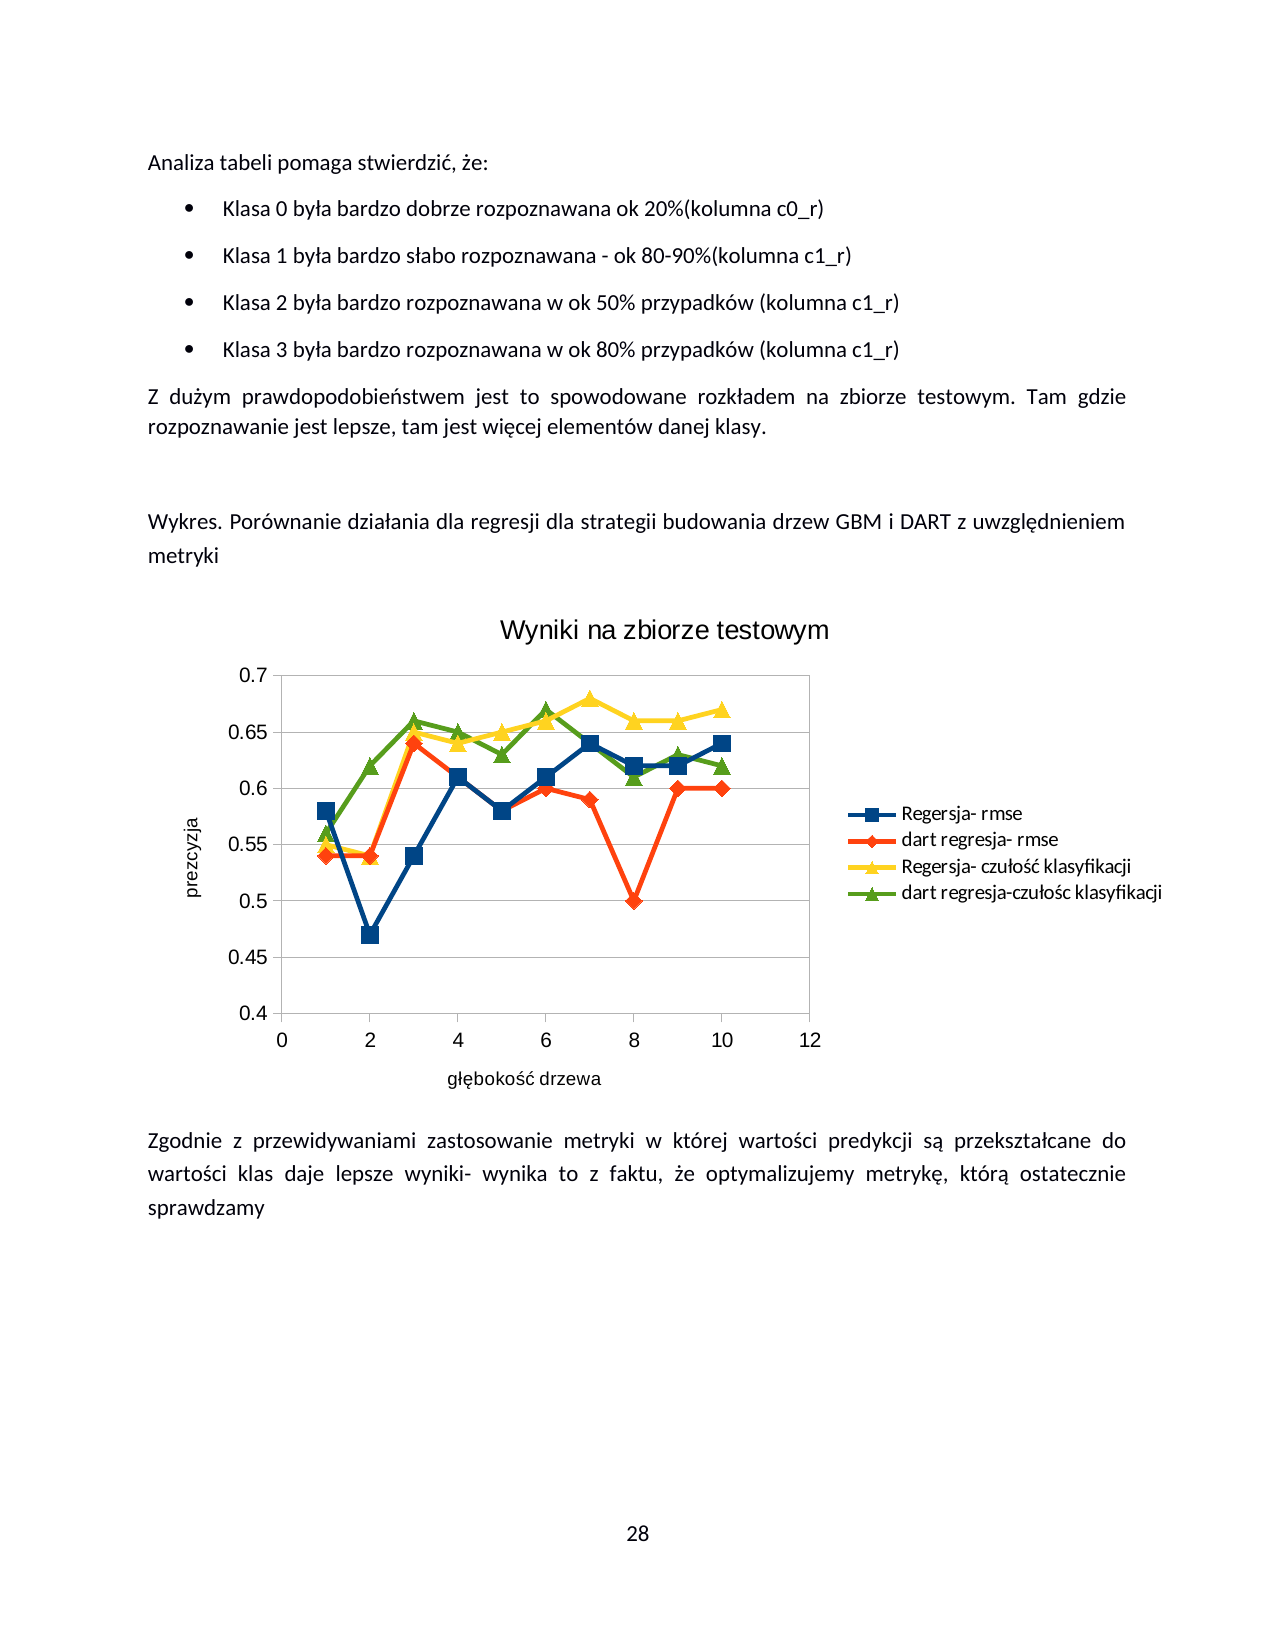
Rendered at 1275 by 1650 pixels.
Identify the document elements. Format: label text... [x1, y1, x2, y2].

list Klasa 3 była bardzo rozpoznawana w ok 80% przypadków (kolumna c1_r) [185, 335, 1127, 363]
text Analiza tabeli pomaga stwierdzić, że: [148, 148, 1127, 176]
text Wykres. Porównanie działania dla regresji dla strategii budowania drzew GBM i DART z uwzględnieniem metryki [148, 507, 1127, 569]
list Klasa 2 była bardzo rozpoznawana w ok 50% przypadków (kolumna c1_r) [185, 288, 1127, 316]
text Zgodnie z przewidywaniami zastosowanie metryki w której wartości predykcji są przekształcane do wartości klas daje lepsze wyniki- wynika to z faktu, że optymalizujemy metrykę, którą ostatecznie sprawdzamy [148, 1121, 1127, 1221]
list Klasa 0 była bardzo dobrze rozpoznawana ok 20%(kolumna c0_r) [185, 194, 1127, 222]
list Klasa 1 była bardzo słabo rozpoznawana - ok 80-90%(kolumna c1_r) [185, 241, 1127, 269]
text Z dużym prawdopodobieństwem jest to spowodowane rozkładem na zbiorze testowym. Tam gdzie rozpoznawanie jest lepsze, tam jest więcej elementów danej klasy. [148, 382, 1127, 440]
